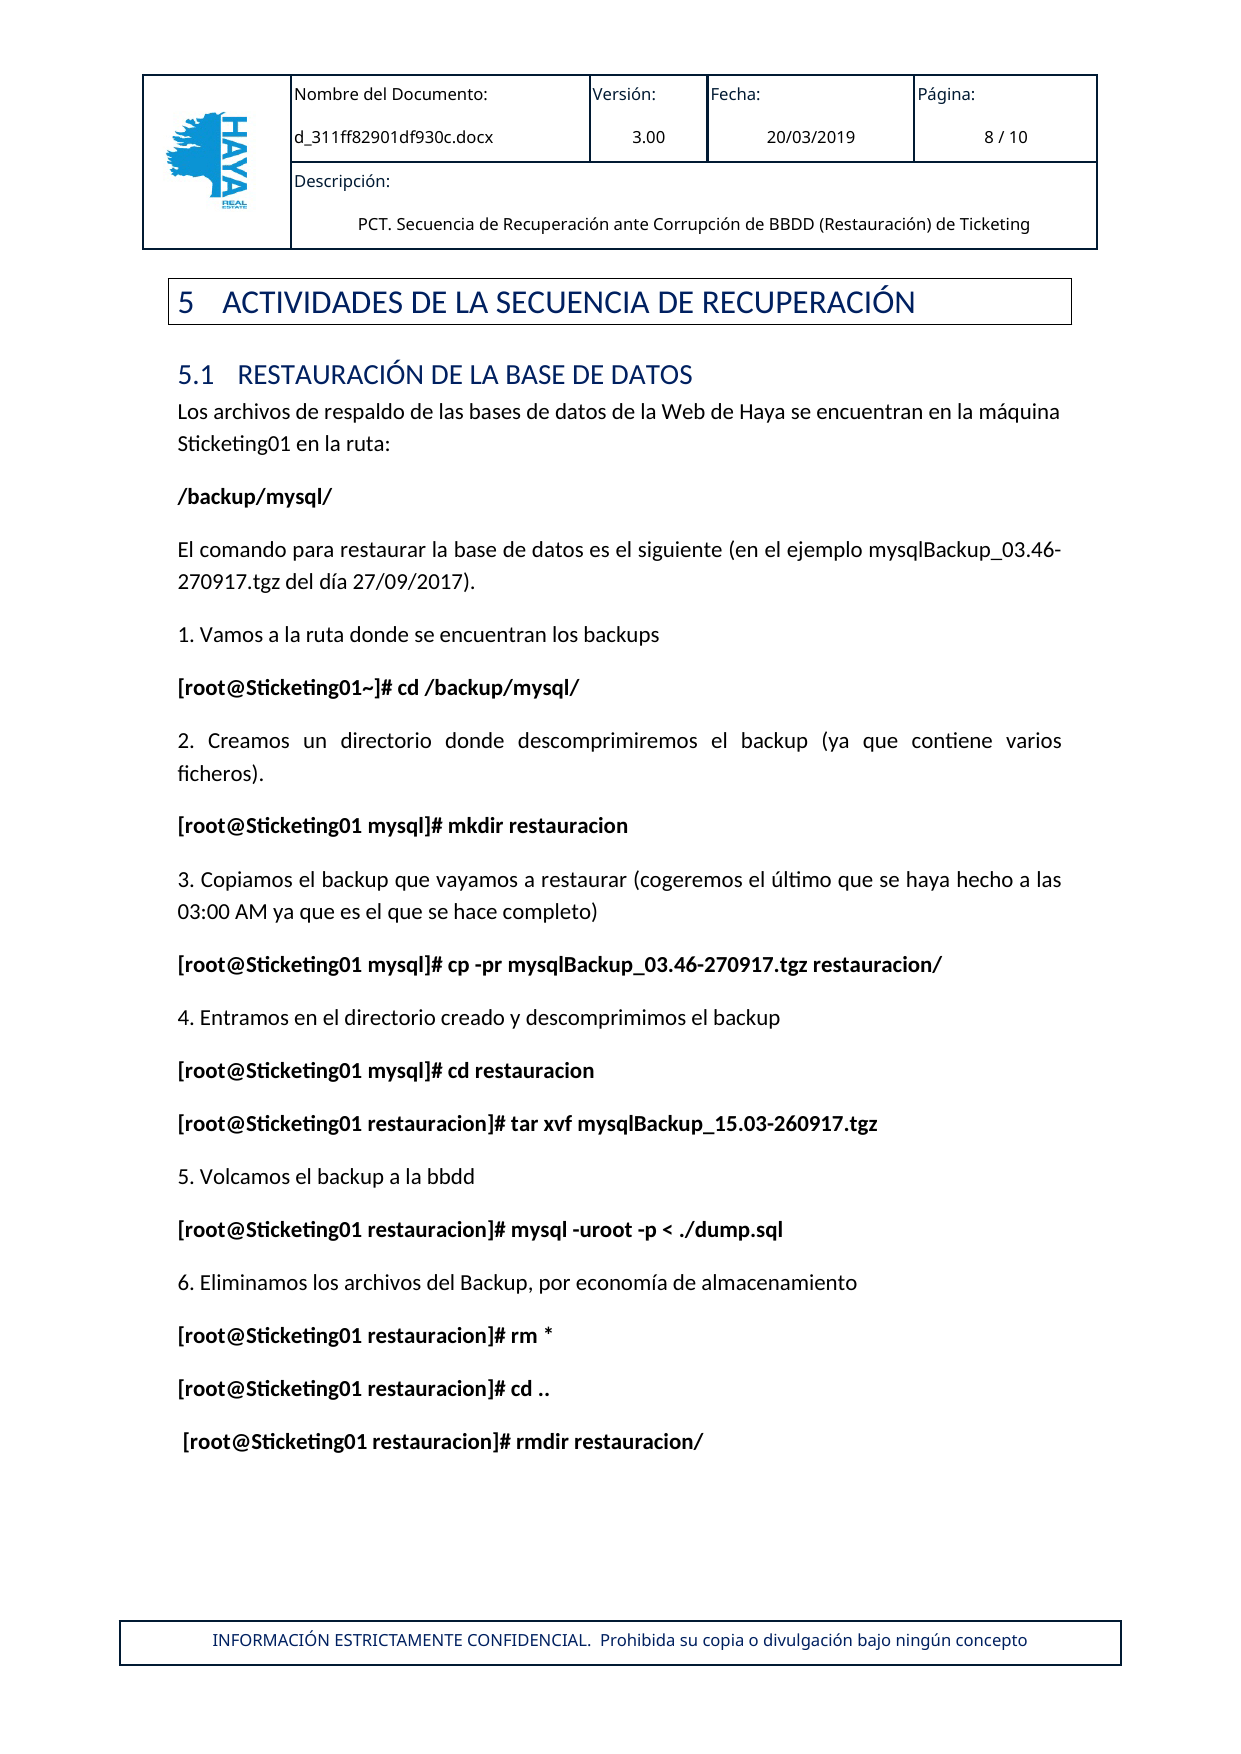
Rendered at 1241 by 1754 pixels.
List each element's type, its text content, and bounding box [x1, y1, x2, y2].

picture [162, 106, 266, 212]
text [root@Sticketing01~]# cd /backup/mysql/ [177, 673, 1063, 701]
text 6. Eliminamos los archivos del Backup, por economía de almacenamiento [177, 1268, 1063, 1296]
text [root@Sticketing01 restauracion]# rmdir restauracion/ [177, 1427, 1063, 1455]
text El comando para restaurar la base de datos es el siguiente (en el ejemplo mysqlBackup_03.46-270917.tgz del día 27/09/2017). [177, 535, 1063, 595]
text Los archivos de respaldo de las bases de datos de la Web de Haya se encuentran en la máquina Sticketing01 en la ruta: [177, 397, 1063, 457]
text ACTIVIDADES DE LA SECUENCIA DE RECUPERACIÓN [169, 279, 1071, 324]
text RESTAURACIÓN DE LA BASE DE DATOS [177, 356, 1063, 392]
text 1. Vamos a la ruta donde se encuentran los backups [177, 620, 1063, 648]
text 4. Entramos en el directorio creado y descomprimimos el backup [177, 1003, 1063, 1031]
text [root@Sticketing01 restauracion]# cd .. [177, 1374, 1063, 1402]
text 5. Volcamos el backup a la bbdd [177, 1162, 1063, 1190]
text 3. Copiamos el backup que vayamos a restaurar (cogeremos el último que se haya hecho a las 03:00 AM ya que es el que se hace completo) [177, 865, 1063, 925]
text [root@Sticketing01 restauracion]# tar xvf mysqlBackup_15.03-260917.tgz [177, 1109, 1063, 1137]
text [root@Sticketing01 restauracion]# rm * [177, 1321, 1063, 1349]
text 2. Creamos un directorio donde descomprimiremos el backup (ya que contiene varios ficheros). [177, 726, 1063, 787]
text [root@Sticketing01 mysql]# cp -pr mysqlBackup_03.46-270917.tgz restauracion/ [177, 950, 1063, 978]
text [root@Sticketing01 mysql]# mkdir restauracion [177, 812, 1063, 840]
text [root@Sticketing01 restauracion]# mysql -uroot -p < ./dump.sql [177, 1215, 1063, 1243]
text [root@Sticketing01 mysql]# cd restauracion [177, 1056, 1063, 1084]
text /backup/mysql/ [177, 482, 1063, 510]
